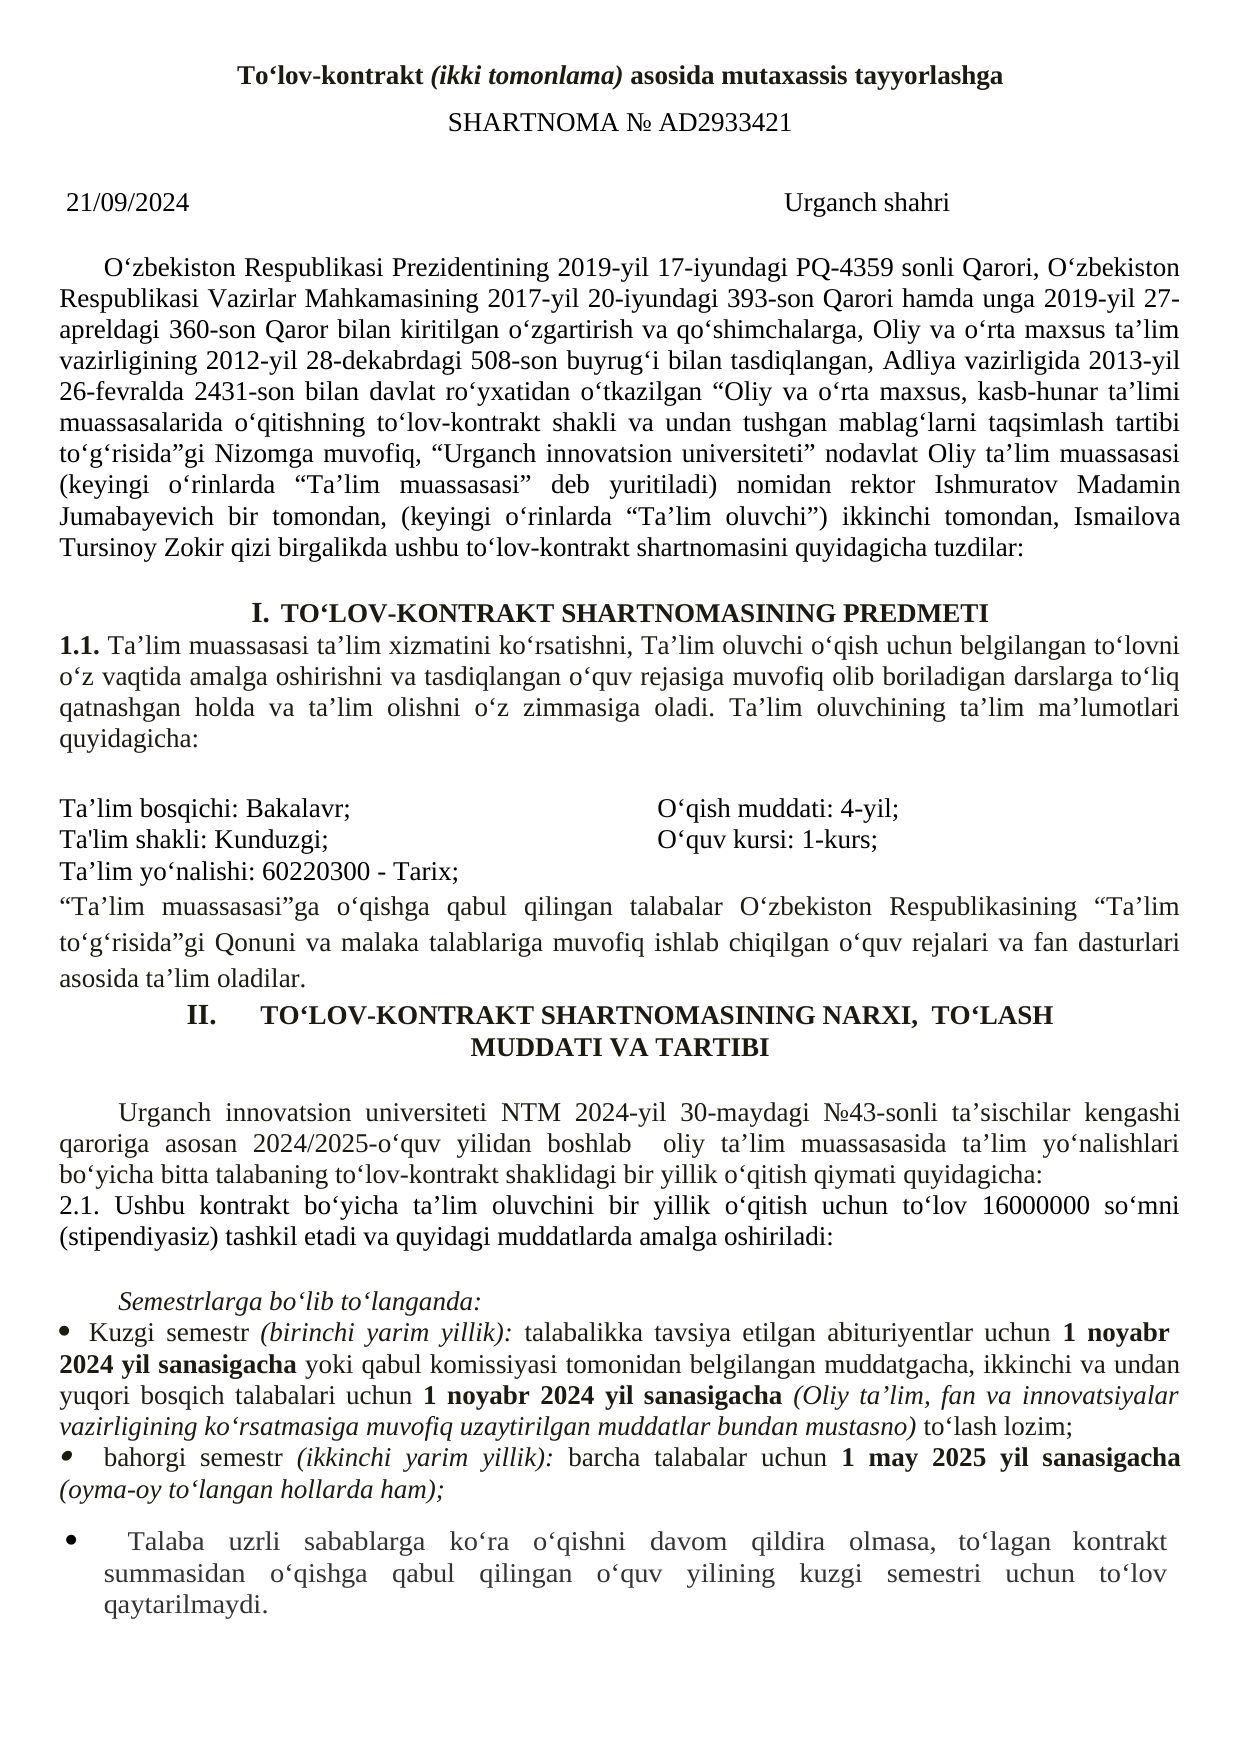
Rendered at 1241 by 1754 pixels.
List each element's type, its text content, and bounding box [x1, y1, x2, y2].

text O‘quv kursi: 1-kurs; [657, 823, 1181, 854]
text “Ta’lim muassasasi”ga o‘qishga qabul qilingan talabalar O‘zbekiston Respublikasining “Ta’lim to‘g‘risida”gi Qonuni va malaka talablariga muvofiq ishlab chiqilgan o‘quv rejalari va fan dasturlari asosida ta’lim oladilar. [59, 890, 1181, 993]
list Talaba uzrli sabablarga koʻra oʻqishni davom qildira olmasa, toʻlagan kontrakt summasidan oʻqishga qabul qilingan oʻquv yilining kuzgi semestri uchun toʻlov qaytarilmaydi. [66, 1525, 1168, 1619]
text O‘qish muddati: 4-yil; [657, 792, 1181, 823]
text Urganch innovatsion universiteti NTM 2024-yil 30-maydagi №43-sonli ta’sischilar kengashi qaroriga asosan 2024/2025-oʻquv yilidan boshlab oliy ta’lim muassasasida ta’lim yoʻnalishlari boʻyicha bitta talabaning toʻlov-kontrakt shaklidagi bir yillik oʻqitish qiymati quyidagicha: [59, 1096, 1181, 1189]
list Kuzgi semestr (birinchi yarim yillik): talabalikka tavsiya etilgan abituriyentlar uchun 1 noyabr 2024 yil sanasigacha yoki qabul komissiyasi tomonidan belgilangan muddatgacha, ikkinchi va undan yuqori bosqich talabalari uchun 1 noyabr 2024 yil sanasigacha (Oliy ta’lim, fan va innovatsiyalar vazirligining koʻrsatmasiga muvofiq uzaytirilgan muddatlar bundan mustasno) to‘lash lozim; [59, 1316, 1181, 1441]
text Semestrlarga bo‘lib to‘langanda: [59, 1285, 1181, 1316]
text To‘lov-kontrakt (ikki tomonlama) asosida mutaxassis tayyorlashga [59, 59, 1181, 90]
text 21/09/2024 Urganch shahri [59, 186, 1181, 217]
text Oʻzbekiston Respublikasi Prezidentining 2019-yil 17-iyundagi PQ-4359 sonli Qarori, O‘zbekiston Respublikasi Vazirlar Mahkamasining 2017-yil 20-iyundagi 393-son Qarori hamda unga 2019-yil 27- apreldagi 360-son Qaror bilan kiritilgan o‘zgartirish va qo‘shimchalarga, Oliy va o‘rta maxsus ta’lim vazirligining 2012-yil 28-dekabrdagi 508-son buyrug‘i bilan tasdiqlangan, Adliya vazirligida 2013-yil 26-fevralda 2431-son bilan davlat ro‘yxatidan o‘tkazilgan “Oliy va o‘rta maxsus, kasb-hunar ta’limi muassasalarida o‘qitishning to‘lov-kontrakt shakli va undan tushgan mablag‘larni taqsimlash tartibi to‘g‘risida”gi Nizomga muvofiq, “Urganch innovatsion universiteti” nodavlat Oliy ta’lim muassasasi (keyingi oʻrinlarda “Ta’lim muassasasi” deb yuritiladi) nomidan rektor Ishmuratov Madamin Jumabayevich bir tomondan, (keyingi o‘rinlarda “Ta’lim oluvchi”) ikkinchi tomondan, Ismailova Tursinoy Zokir qizi birgalikda ushbu to‘lov-kontrakt shartnomasini quyidagicha tuzdilar: [59, 251, 1181, 562]
text 2.1. Ushbu kontrakt bo‘yicha ta’lim oluvchini bir yillik o‘qitish uchun to‘lov 16000000 soʻmni (stipendiyasiz) tashkil etadi va quyidagi muddatlarda amalga oshiriladi: [59, 1189, 1181, 1251]
list MUDDATI VA TARTIBI [59, 1031, 1181, 1062]
text SHARTNOMA № AD2933421 [59, 106, 1181, 137]
text 1.1. Ta’lim muassasasi ta’lim xizmatini ko‘rsatishni, Ta’lim oluvchi o‘qish uchun belgilangan to‘lovni o‘z vaqtida amalga oshirishni va tasdiqlangan o‘quv rejasiga muvofiq olib boriladigan darslarga to‘liq qatnashgan holda va ta’lim olishni o‘z zimmasiga oladi. Ta’lim oluvchining ta’lim ma’lumotlari quyidagicha: [59, 629, 1181, 754]
text Ta’lim bosqichi: Bakalavr; Ta'lim shakli: Kunduzgi; [59, 792, 583, 854]
text Ta’lim yo‘nalishi: 60220300 - Tarix; [59, 854, 1181, 886]
list bahorgi semestr (ikkinchi yarim yillik): barcha talabalar uchun 1 may 2025 yil sanasigacha (oyma-oy to‘langan hollarda ham); [59, 1441, 1181, 1504]
list TO‘LOV-KONTRAKT SHARTNOMASINING NARXI, TO‘LASH [59, 997, 1181, 1031]
list TO‘LOV-KONTRAKT SHARTNOMASINING PREDMETI [59, 596, 1181, 629]
